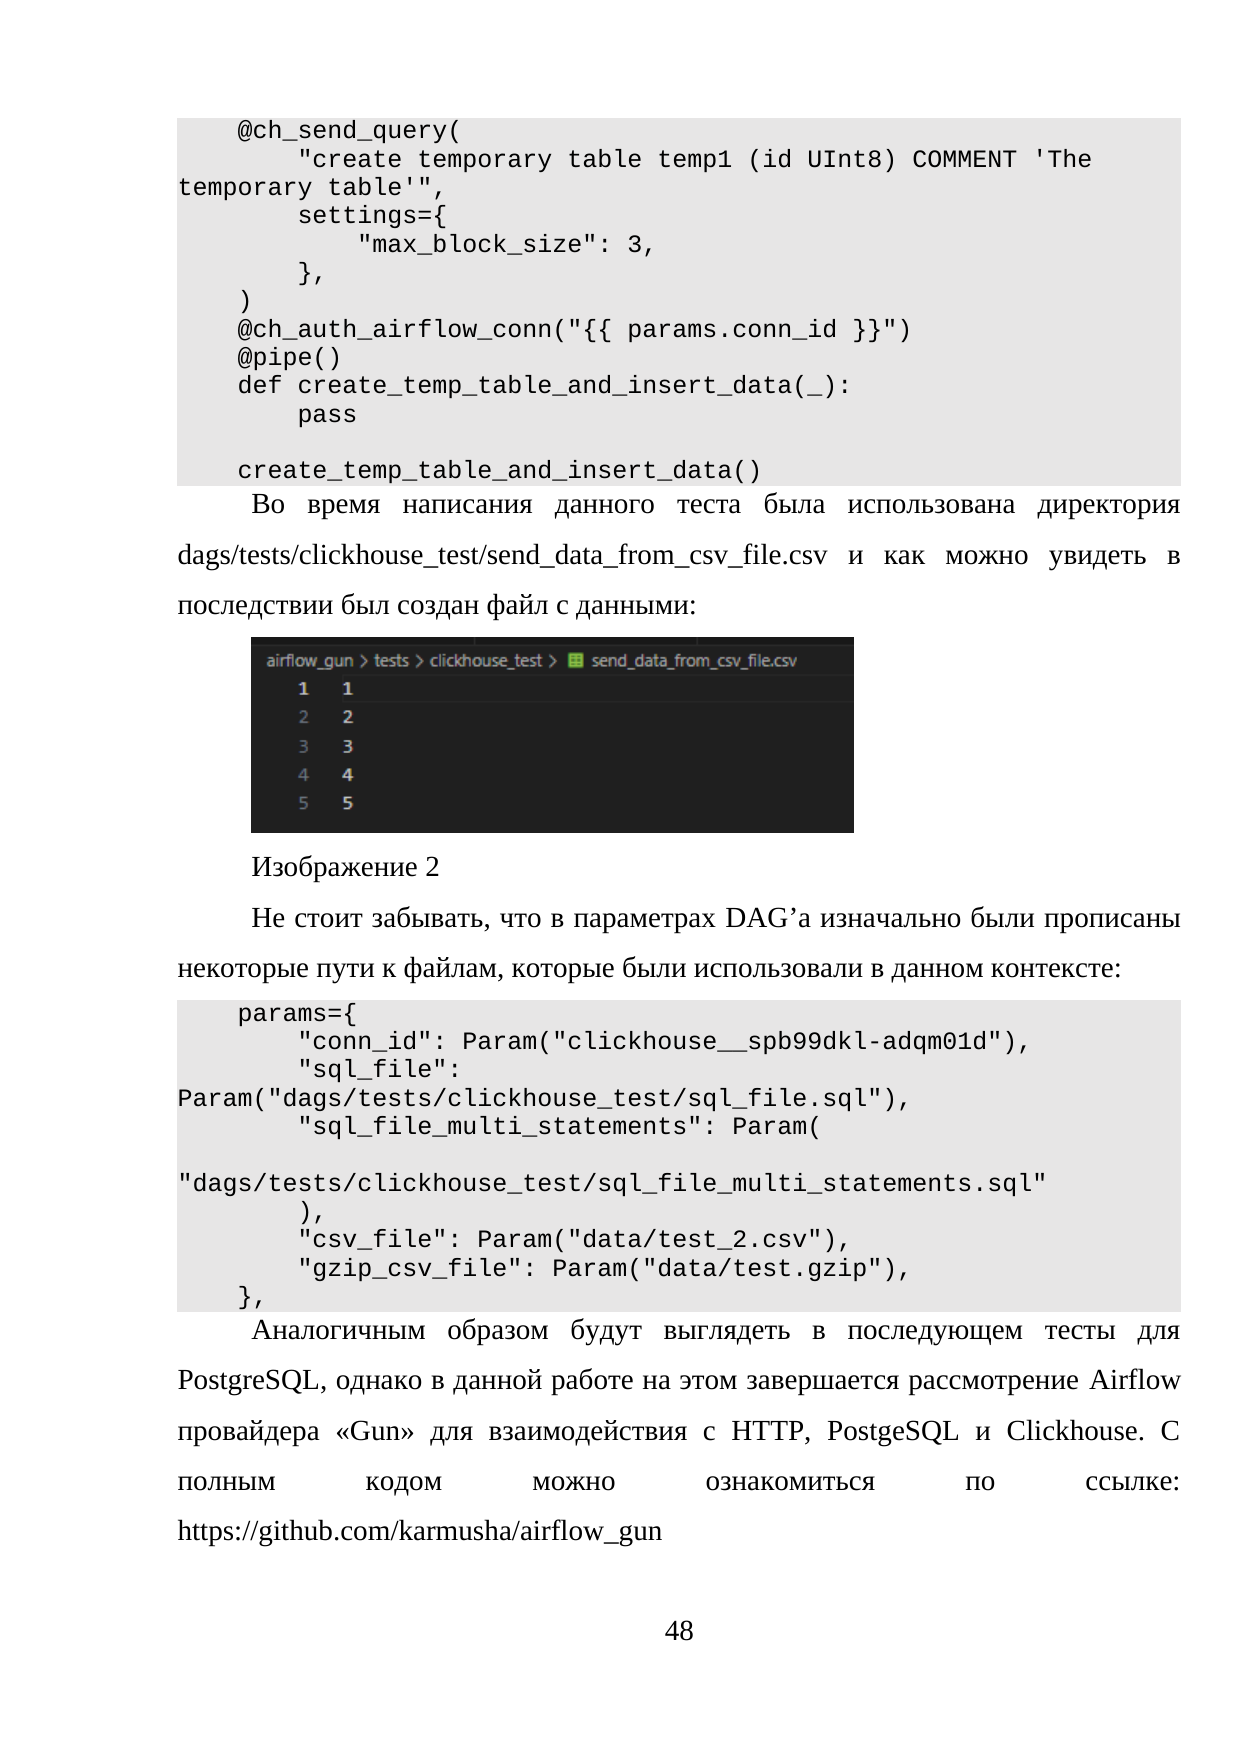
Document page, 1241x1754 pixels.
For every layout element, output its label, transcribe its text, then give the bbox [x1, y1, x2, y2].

text Изображение 2 [177, 849, 1181, 883]
text "max_block_size": 3, [177, 231, 1181, 260]
text }, [177, 1284, 1181, 1312]
text ) [177, 288, 1181, 316]
text ), [177, 1199, 1181, 1227]
text @pipe() [177, 345, 1181, 373]
text pass [177, 401, 1181, 430]
text Не стоит забывать, что в параметрах DAG’а изначально были прописаны некоторые пути к файлам, которые были использовали в данном контексте: [177, 900, 1181, 984]
text "create temporary table temp1 (id UInt8) COMMENT 'The temporary table'", [177, 146, 1181, 203]
text "sql_file_multi_statements": Param( [177, 1114, 1181, 1142]
text create_temp_table_and_insert_data() [177, 458, 1181, 486]
text params={ [177, 1000, 1181, 1029]
text "sql_file": Param("dags/tests/clickhouse_test/sql_file.sql"), [177, 1057, 1181, 1114]
text "csv_file": Param("data/test_2.csv"), [177, 1227, 1181, 1255]
text def create_temp_table_and_insert_data(_): [177, 373, 1181, 401]
text @ch_send_query( [177, 118, 1181, 146]
picture [251, 637, 854, 833]
text @ch_auth_airflow_conn("{{ params.conn_id }}") [177, 316, 1181, 345]
text Аналогичным образом будут выглядеть в последующем тесты для PostgreSQL, однако в данной работе на этом завершается рассмотрение Airflow провайдера «Gun» для взаимодействия с HTTP, PostgeSQL и Clickhouse. С полным кодом можно ознакомиться по ссылке: https://github.com/karmusha/airflow_gun [177, 1312, 1181, 1547]
text "conn_id": Param("clickhouse__spb99dkl-adqm01d"), [177, 1029, 1181, 1057]
text settings={ [177, 203, 1181, 231]
text "dags/tests/clickhouse_test/sql_file_multi_statements.sql" [177, 1142, 1181, 1199]
text Во время написания данного теста была использована директория dags/tests/clickhouse_test/send_data_from_csv_file.csv и как можно увидеть в последствии был создан файл с данными: [177, 486, 1181, 621]
text }, [177, 260, 1181, 288]
text "gzip_csv_file": Param("data/test.gzip"), [177, 1255, 1181, 1284]
